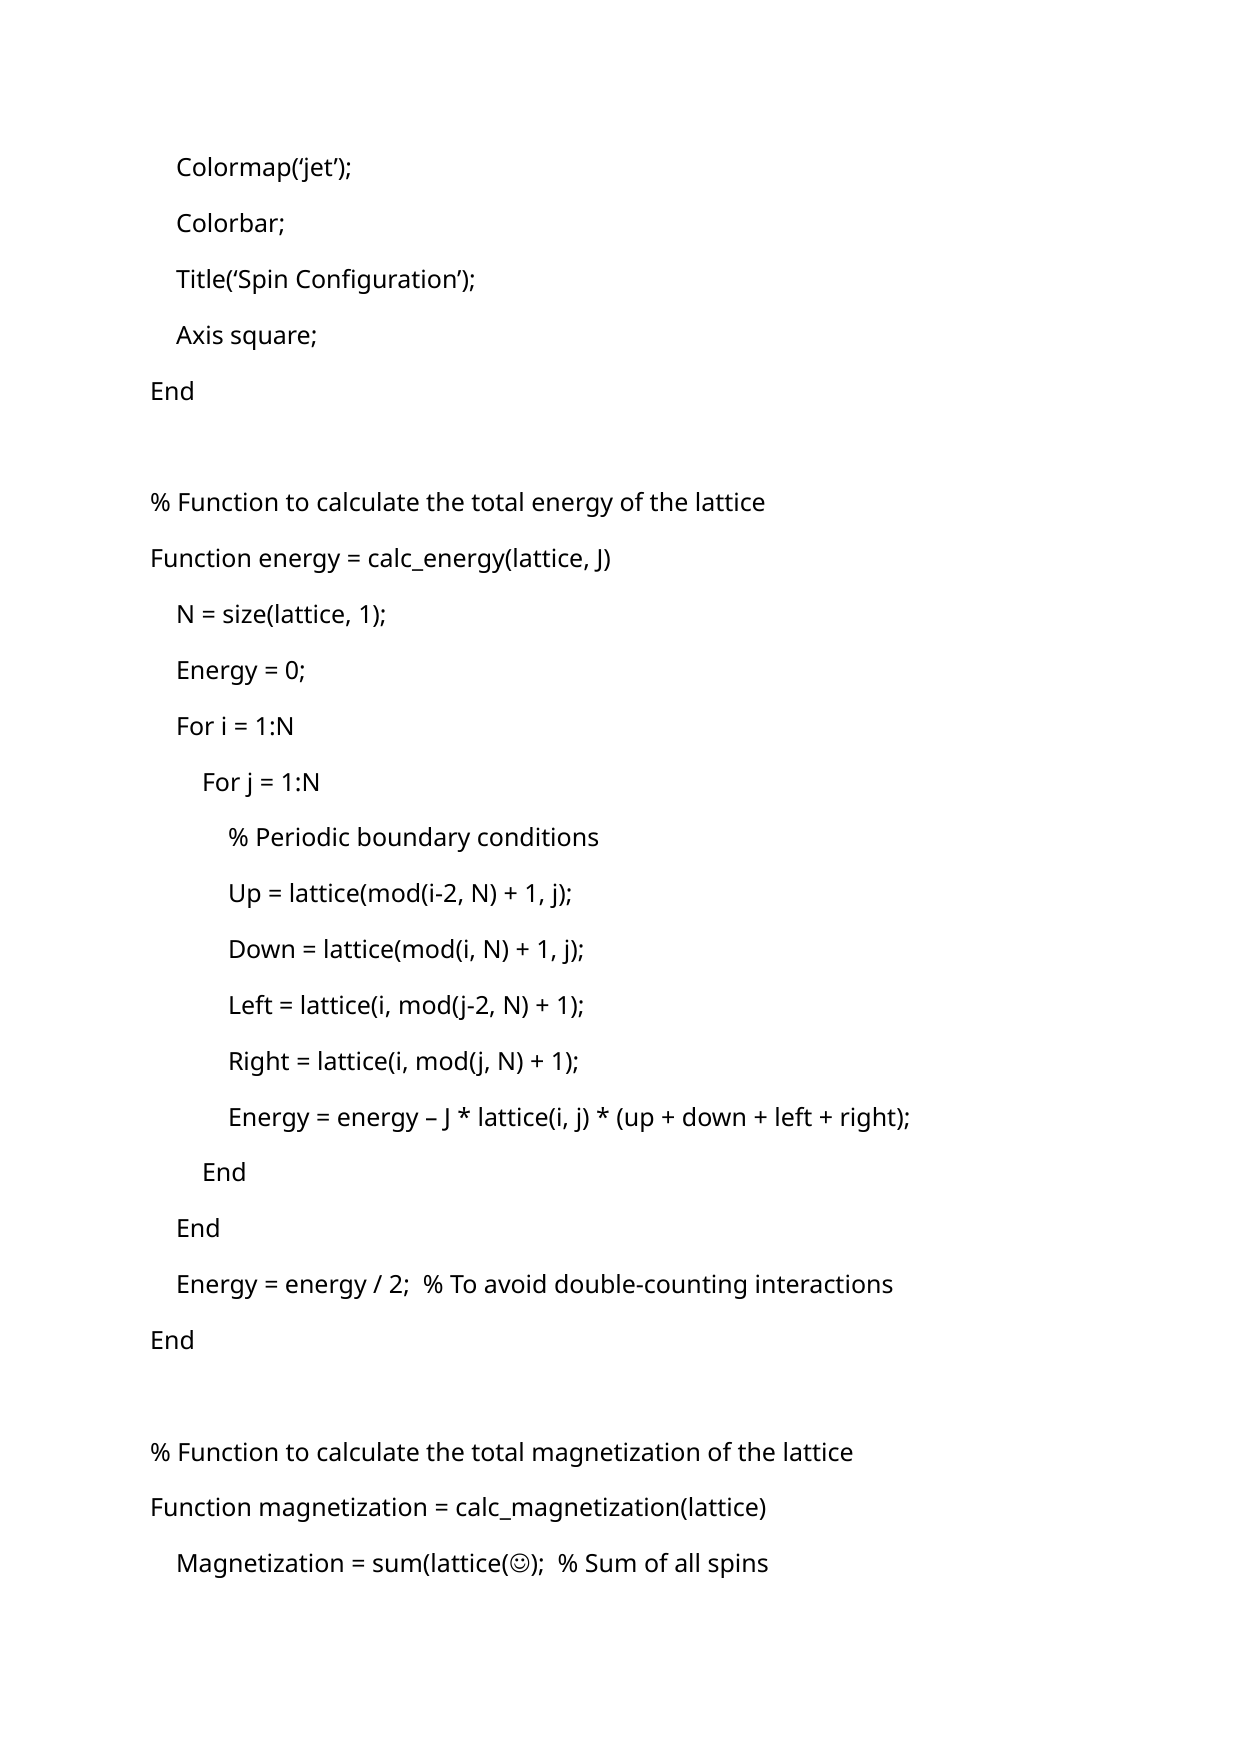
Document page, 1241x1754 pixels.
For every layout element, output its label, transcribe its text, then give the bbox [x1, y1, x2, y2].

text Down = lattice(mod(i, N) + 1, j); [150, 932, 1090, 966]
text End [150, 373, 1090, 407]
text End [150, 1322, 1090, 1357]
text Left = lattice(i, mod(j-2, N) + 1); [150, 987, 1090, 1022]
text End [150, 1155, 1090, 1189]
text Up = lattice(mod(i-2, N) + 1, j); [150, 876, 1090, 910]
text Axis square; [150, 317, 1090, 352]
text % Function to calculate the total energy of the lattice [150, 485, 1090, 519]
text End [150, 1211, 1090, 1245]
text Function energy = calc_energy(lattice, J) [150, 541, 1090, 575]
text Title(‘Spin Configuration’); [150, 262, 1090, 296]
text Function magnetization = calc_magnetization(lattice) [150, 1490, 1090, 1524]
text For i = 1:N [150, 708, 1090, 742]
text Energy = energy / 2; % To avoid double-counting interactions [150, 1267, 1090, 1301]
text Colorbar; [150, 206, 1090, 240]
text Magnetization = sum(lattice(); % Sum of all spins [150, 1546, 1090, 1580]
text % Periodic boundary conditions [150, 820, 1090, 854]
text % Function to calculate the total magnetization of the lattice [150, 1434, 1090, 1468]
text Energy = 0; [150, 652, 1090, 687]
text Energy = energy – J * lattice(i, j) * (up + down + left + right); [150, 1099, 1090, 1133]
text Colormap(‘jet’); [150, 150, 1090, 184]
text For j = 1:N [150, 764, 1090, 798]
text Right = lattice(i, mod(j, N) + 1); [150, 1043, 1090, 1077]
text N = size(lattice, 1); [150, 597, 1090, 631]
